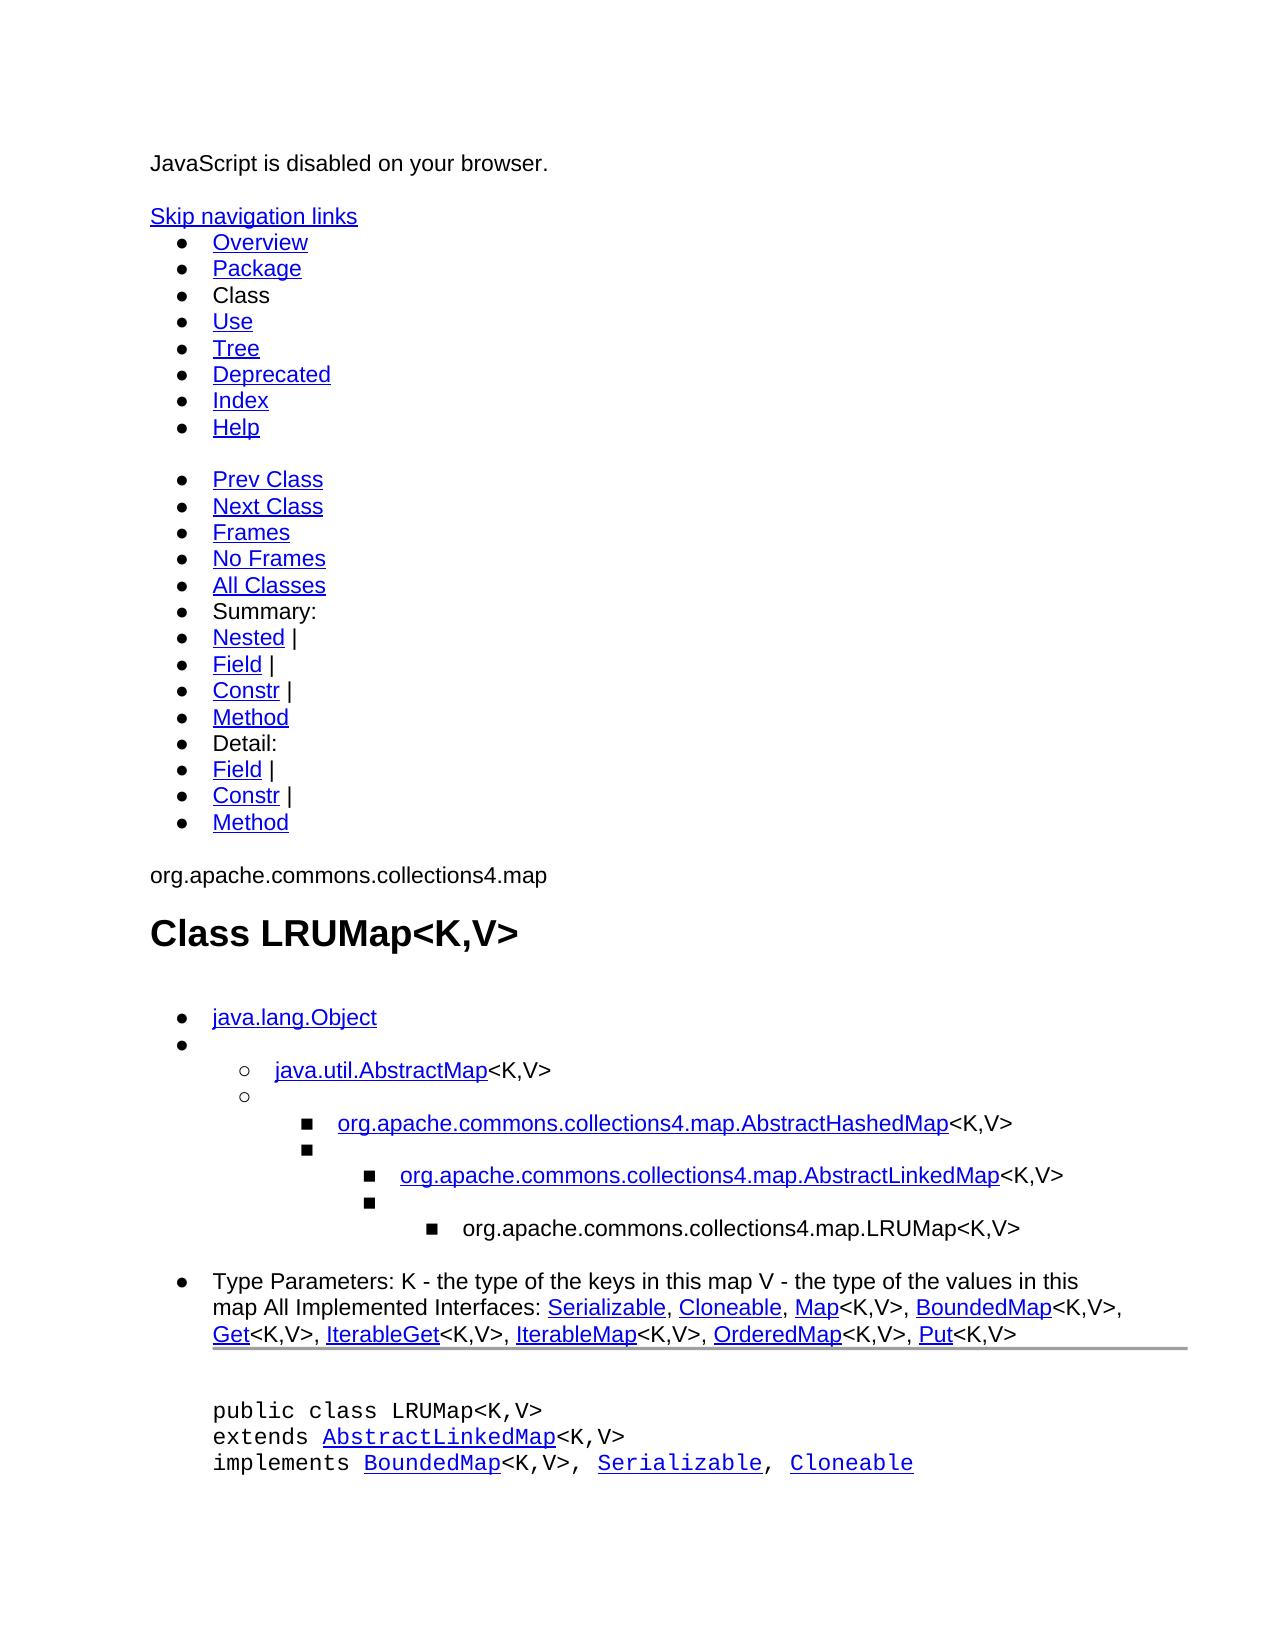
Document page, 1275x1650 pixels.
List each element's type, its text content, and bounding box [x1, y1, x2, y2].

list Tree [175, 334, 1125, 361]
subtitle Class LRUMap<K,V> [150, 911, 1125, 954]
list Detail: [175, 730, 1125, 756]
list org.apache.commons.collections4.map.AbstractLinkedMap<K,V> [362, 1162, 1125, 1189]
list Class [175, 282, 1125, 308]
list Constr | [175, 782, 1125, 809]
list java.util.AbstractMap<K,V> [237, 1057, 1125, 1083]
list Summary: [175, 598, 1125, 624]
list org.apache.commons.collections4.map.AbstractHashedMap<K,V> [300, 1110, 1125, 1136]
list Index [175, 387, 1125, 413]
list Help [175, 413, 1125, 440]
list Field | [175, 756, 1125, 782]
list No Frames [175, 545, 1125, 572]
list Overview [175, 229, 1125, 255]
list Prev Class [175, 466, 1125, 493]
list Field | [175, 651, 1125, 677]
list Frames [175, 519, 1125, 545]
list Nested | [175, 624, 1125, 651]
text JavaScript is disabled on your browser. [150, 150, 1125, 176]
list Deprecated [175, 361, 1125, 387]
list All Classes [175, 572, 1125, 598]
list Package [175, 255, 1125, 282]
list org.apache.commons.collections4.map.LRUMap<K,V> [425, 1215, 1125, 1241]
list Next Class [175, 493, 1125, 519]
list Method [175, 809, 1125, 835]
list Use [175, 308, 1125, 334]
text org.apache.commons.collections4.map [150, 862, 1125, 888]
list Method [175, 703, 1125, 730]
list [175, 1268, 1125, 1477]
list java.lang.Object [175, 1004, 1125, 1031]
text Skip navigation links [150, 203, 1125, 229]
list Constr | [175, 677, 1125, 703]
